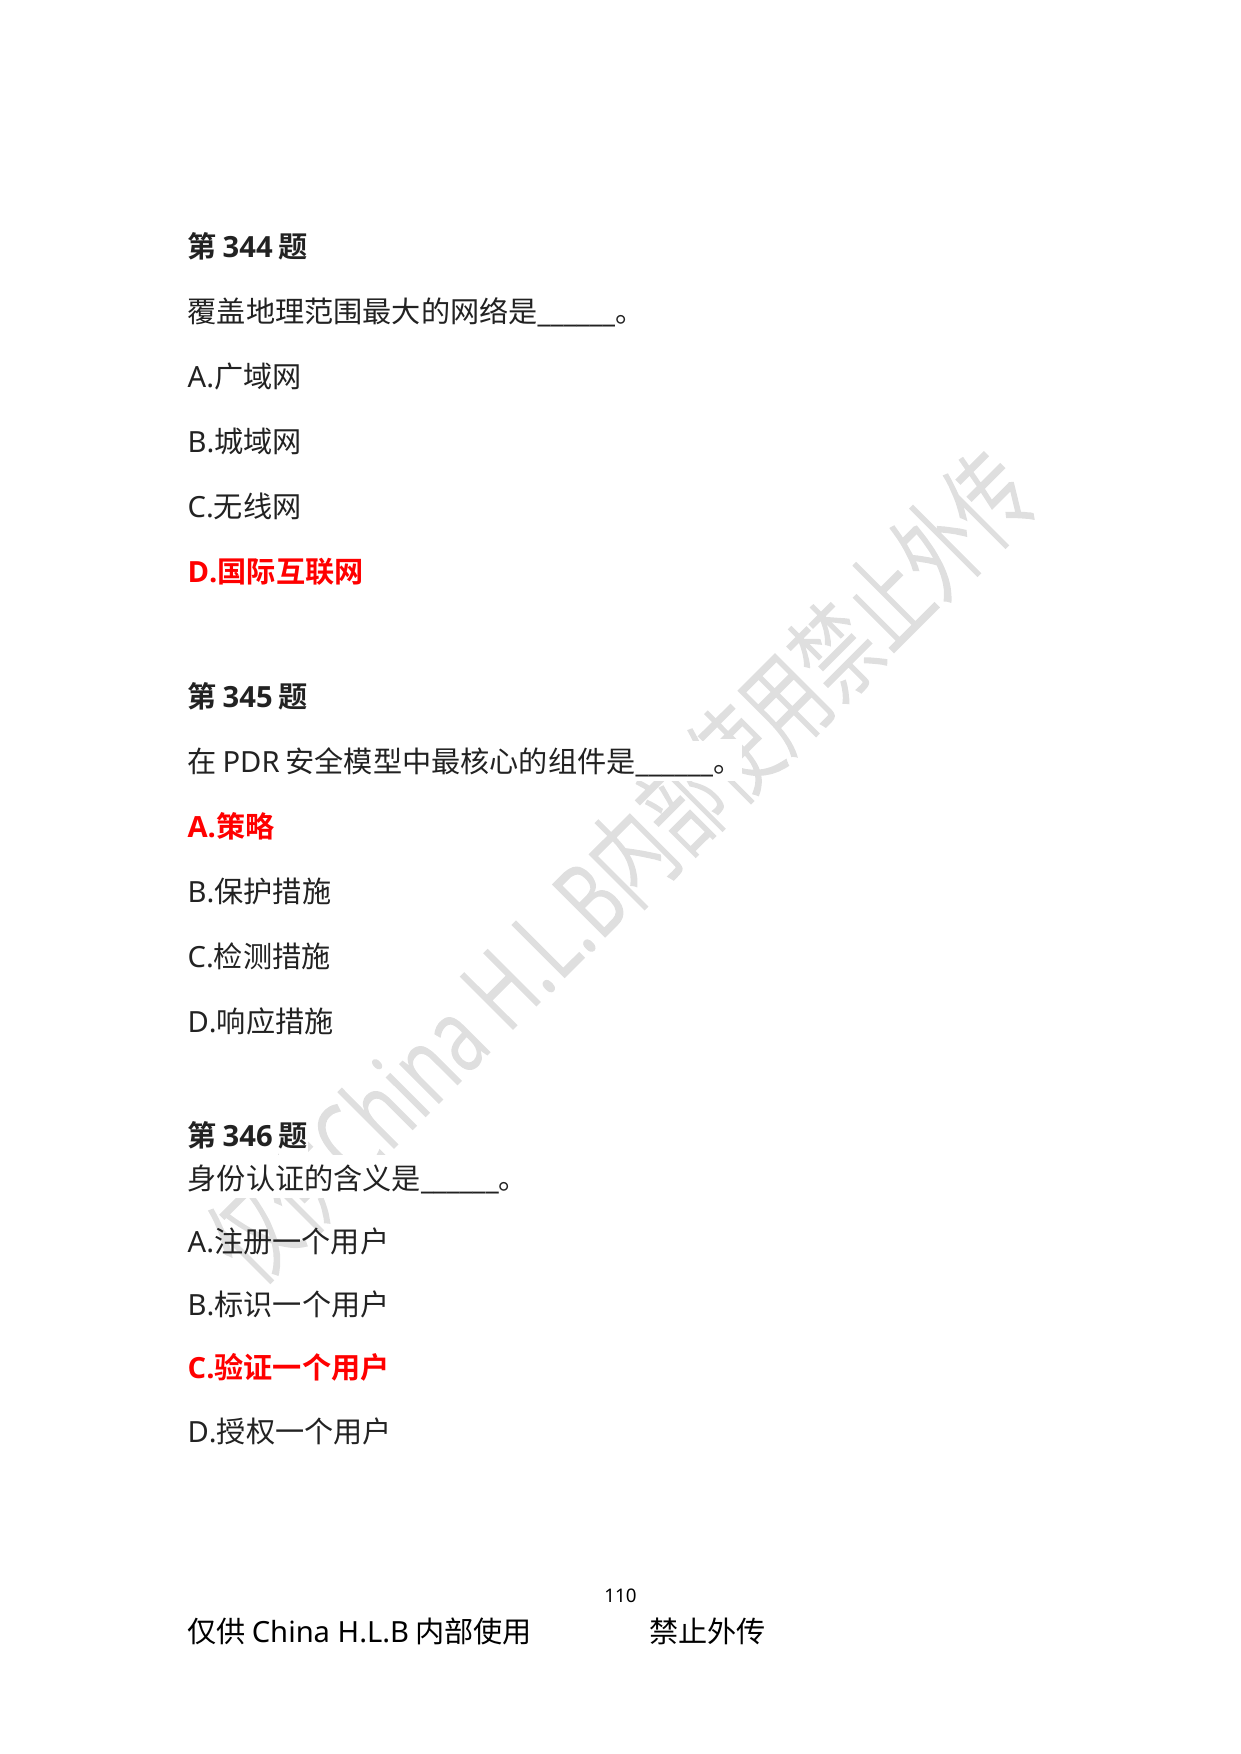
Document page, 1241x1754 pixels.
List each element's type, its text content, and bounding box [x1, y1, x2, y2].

text 第346题 身份认证的含义是______。 [308, 1113, 1053, 1198]
text 第345题 在PDR安全模型中最核心的组件是______。 [187, 662, 1053, 792]
text 第346题 身份认证的含义是______。 [222, 1113, 279, 1155]
text C.验证一个用户 [187, 1345, 1053, 1387]
text D.授权一个用户 [187, 1408, 1053, 1451]
text A.策略 B.保护措施 C.检测措施 D.响应措施 [187, 792, 1053, 1052]
text A.广域网 B.城域网 C.无线网 D.国际互联网 [187, 342, 1053, 602]
text B.标识一个用户 [187, 1282, 1053, 1324]
text A.注册一个用户 [187, 1218, 1053, 1261]
text 第344题 覆盖地理范围最大的网络是______。 [187, 212, 1053, 342]
